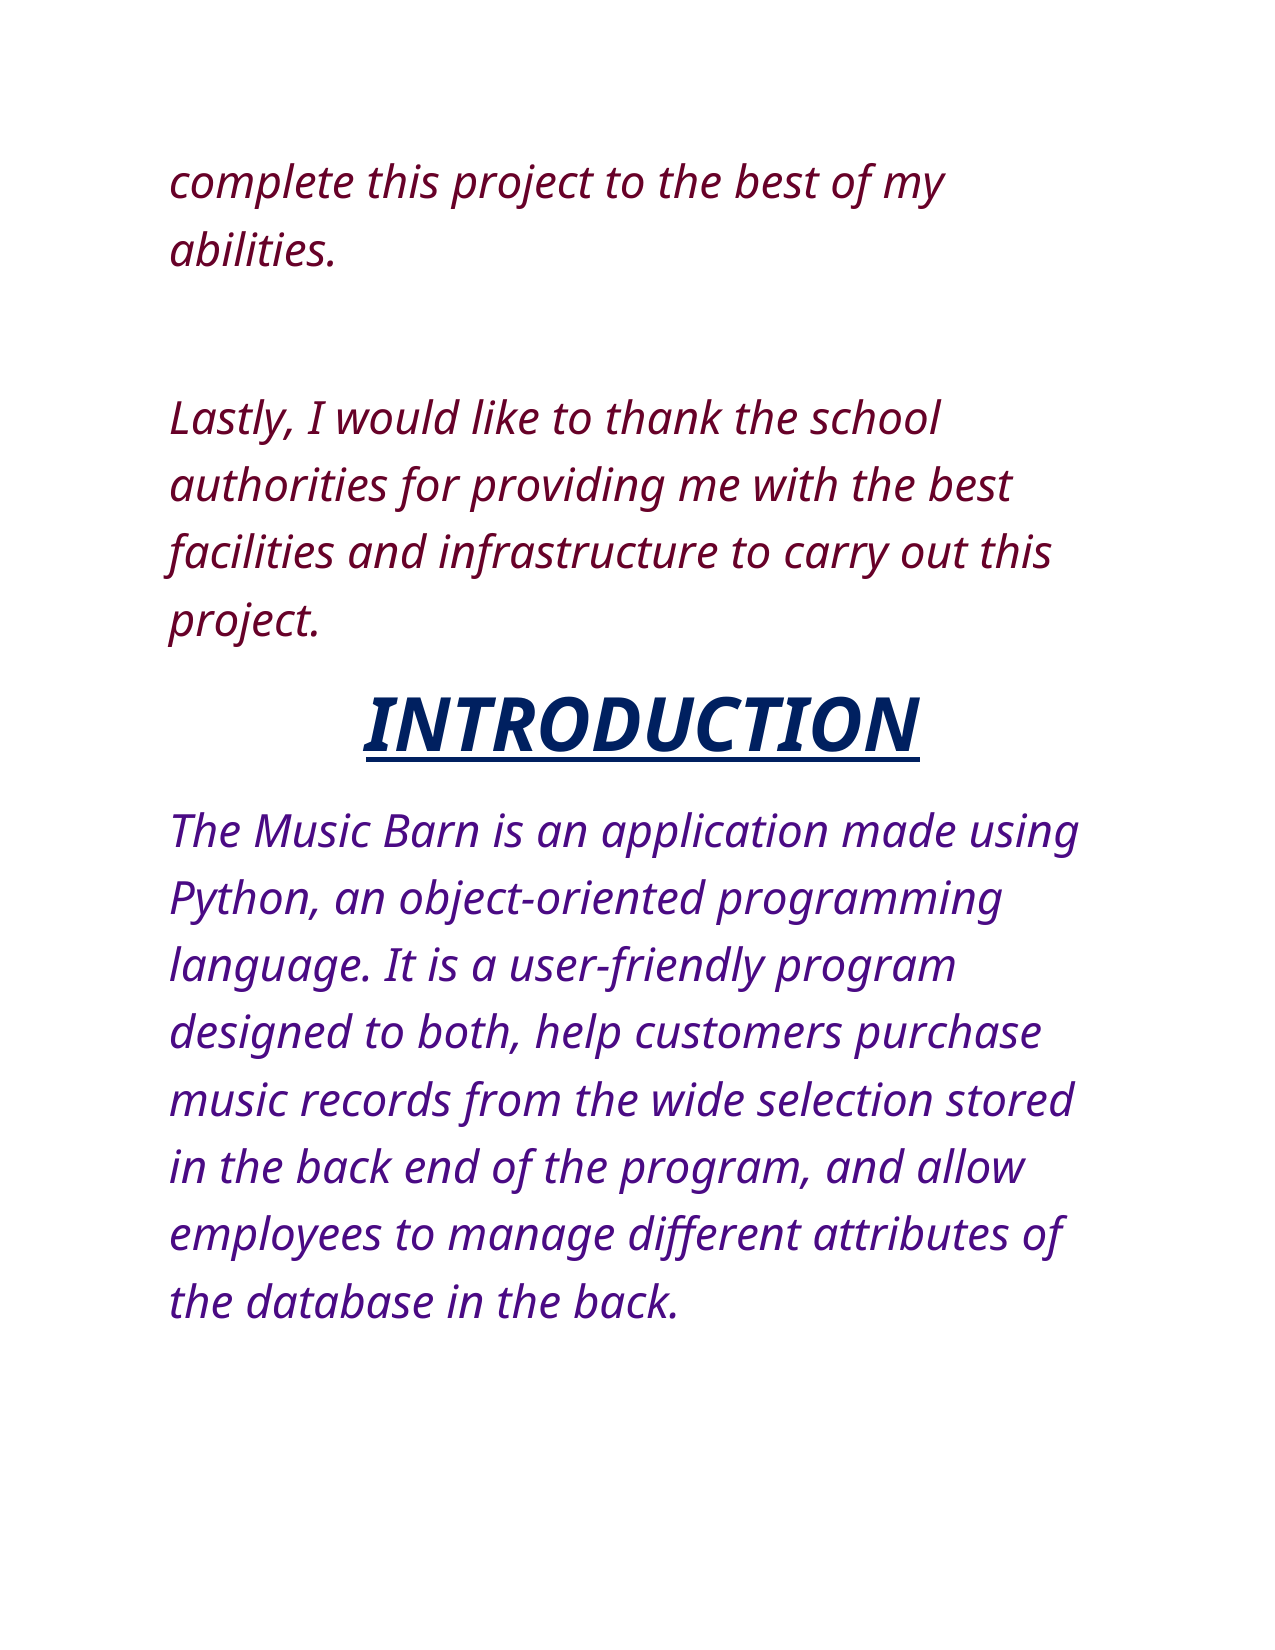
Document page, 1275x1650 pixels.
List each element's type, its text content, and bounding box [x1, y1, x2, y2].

text INTRODUCTION [169, 671, 1125, 773]
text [169, 150, 1125, 280]
text The Music Barn is an application made using Python, an object-oriented programming language. It is a user-friendly program designed to both, help customers purchase music records from the wide selection stored in the back end of the program, and allow employees to manage different attributes of the database in the back. [169, 798, 1125, 1331]
text Lastly, I would like to thank the school authorities for providing me with the best facilities and infrastructure to carry out this project. [169, 385, 1125, 649]
